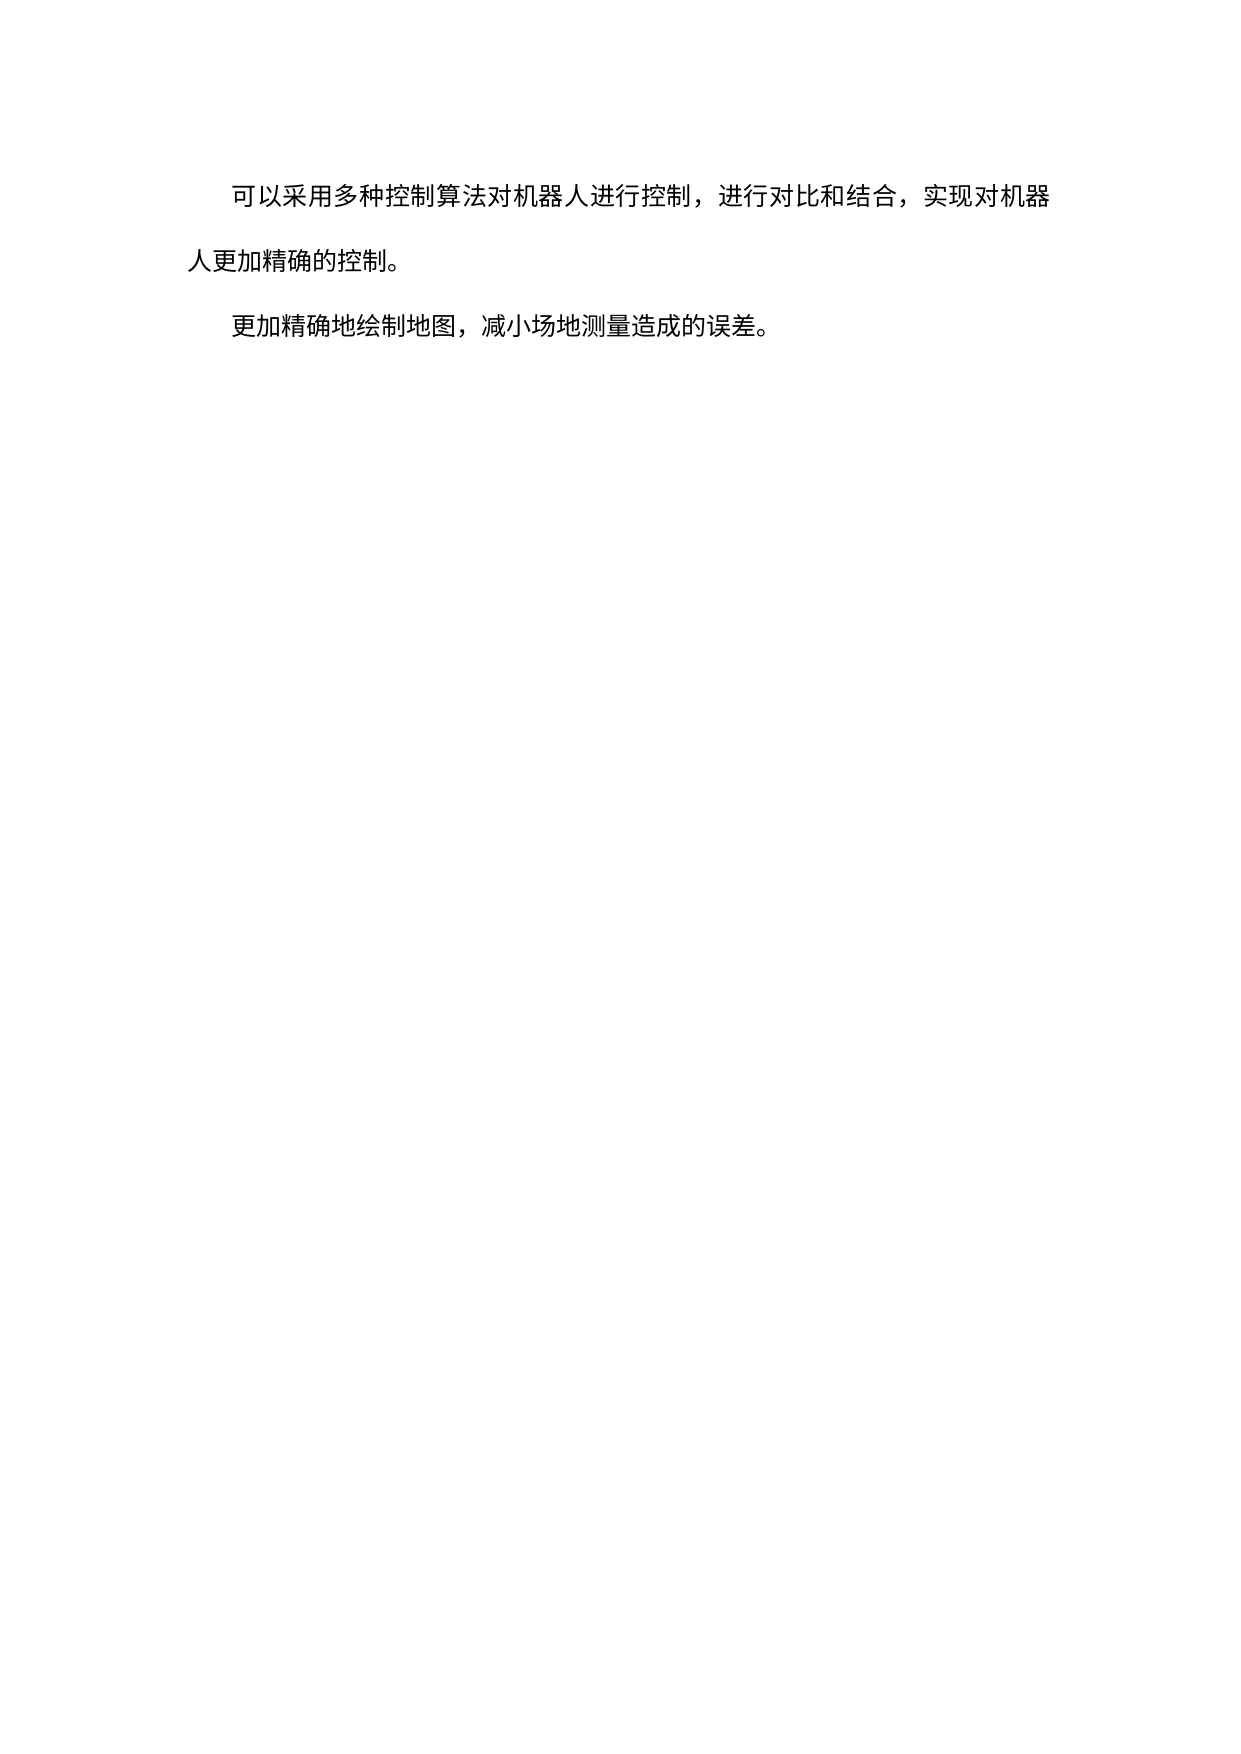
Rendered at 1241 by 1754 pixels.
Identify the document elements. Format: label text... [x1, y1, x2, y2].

text 更加精确地绘制地图，减小场地测量造成的误差。 [187, 292, 1053, 357]
text 可以采用多种控制算法对机器人进行控制，进行对比和结合，实现对机器人更加精确的控制。 [187, 162, 1053, 292]
